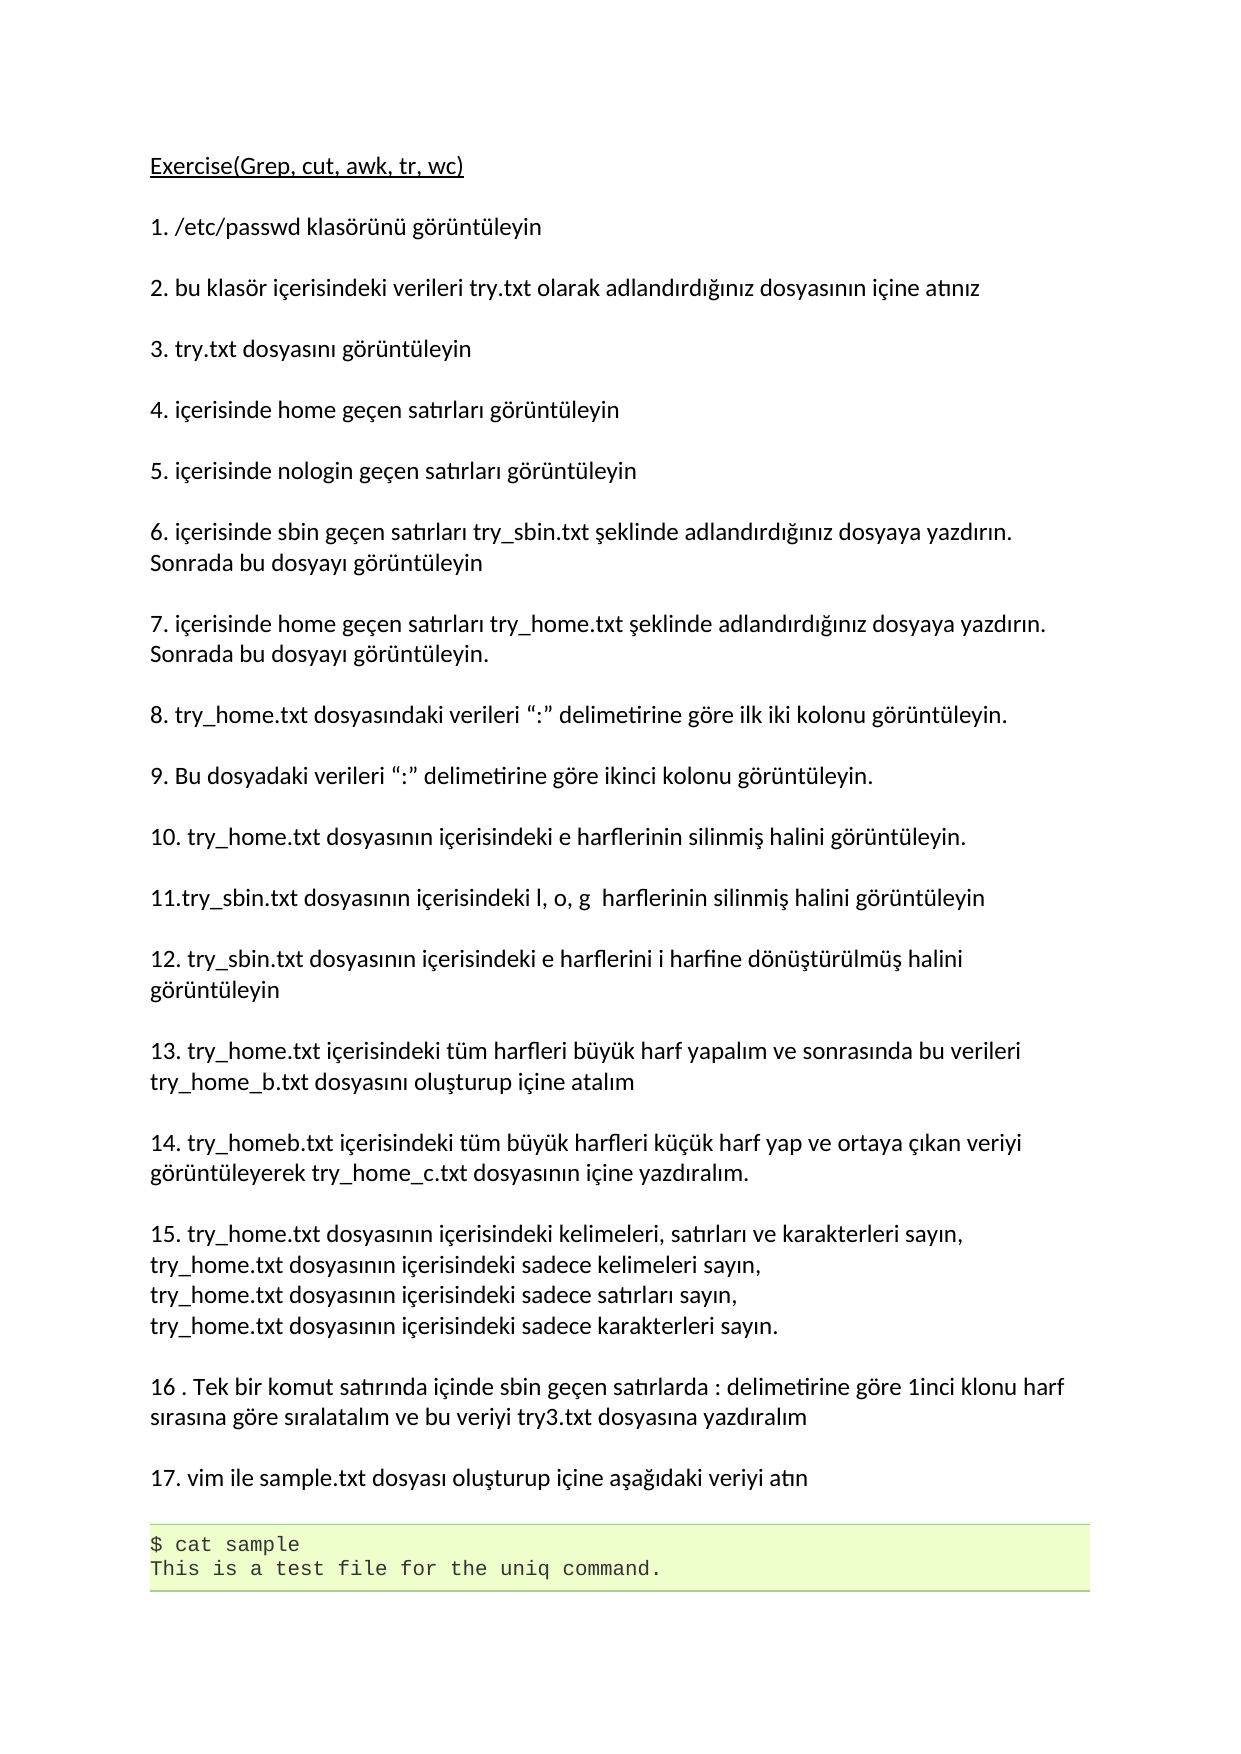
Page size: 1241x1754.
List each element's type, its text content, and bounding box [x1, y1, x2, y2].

text 12. try_sbin.txt dosyasının içerisindeki e harflerini i harfine dönüştürülmüş halini görüntüleyin [150, 943, 1090, 1004]
text 1. /etc/passwd klasörünü görüntüleyin [150, 211, 1090, 242]
text 10. try_home.txt dosyasının içerisindeki e harflerinin silinmiş halini görüntüleyin. [150, 821, 1090, 852]
text This is a test file for the uniq command. [150, 1548, 1090, 1590]
text 5. içerisinde nologin geçen satırları görüntüleyin [150, 455, 1090, 486]
text try_home.txt dosyasının içerisindeki sadece kelimeleri sayın, [150, 1249, 1090, 1279]
text 2. bu klasör içerisindeki verileri try.txt olarak adlandırdığınız dosyasının içine atınız [150, 272, 1090, 303]
text 13. try_home.txt içerisindeki tüm harfleri büyük harf yapalım ve sonrasında bu verileri try_home_b.txt dosyasını oluşturup içine atalım [150, 1035, 1090, 1096]
text 3. try.txt dosyasını görüntüleyin [150, 333, 1090, 364]
text 8. try_home.txt dosyasındaki verileri “:” delimetirine göre ilk iki kolonu görüntüleyin. [150, 699, 1090, 730]
text 9. Bu dosyadaki verileri “:” delimetirine göre ikinci kolonu görüntüleyin. [150, 760, 1090, 791]
text 6. içerisinde sbin geçen satırları try_sbin.txt şeklinde adlandırdığınız dosyaya yazdırın. Sonrada bu dosyayı görüntüleyin [150, 516, 1090, 577]
text $ cat sample [150, 1525, 1090, 1548]
text 11.try_sbin.txt dosyasının içerisindeki l, o, g harflerinin silinmiş halini görüntüleyin [150, 882, 1090, 913]
text 4. içerisinde home geçen satırları görüntüleyin [150, 394, 1090, 425]
text 7. içerisinde home geçen satırları try_home.txt şeklinde adlandırdığınız dosyaya yazdırın. Sonrada bu dosyayı görüntüleyin. [150, 608, 1090, 669]
text 14. try_homeb.txt içerisindeki tüm büyük harfleri küçük harf yap ve ortaya çıkan veriyi görüntüleyerek try_home_c.txt dosyasının içine yazdıralım. [150, 1127, 1090, 1188]
text Exercise(Grep, cut, awk, tr, wc) [150, 150, 1090, 181]
text try_home.txt dosyasının içerisindeki sadece karakterleri sayın. [150, 1310, 1090, 1340]
text try_home.txt dosyasının içerisindeki sadece satırları sayın, [150, 1279, 1090, 1310]
text 17. vim ile sample.txt dosyası oluşturup içine aşağıdaki veriyi atın [150, 1462, 1090, 1493]
text 16 . Tek bir komut satırında içinde sbin geçen satırlarda : delimetirine göre 1inci klonu harf sırasına göre sıralatalım ve bu veriyi try3.txt dosyasına yazdıralım [150, 1371, 1090, 1432]
text 15. try_home.txt dosyasının içerisindeki kelimeleri, satırları ve karakterleri sayın, [150, 1218, 1090, 1249]
